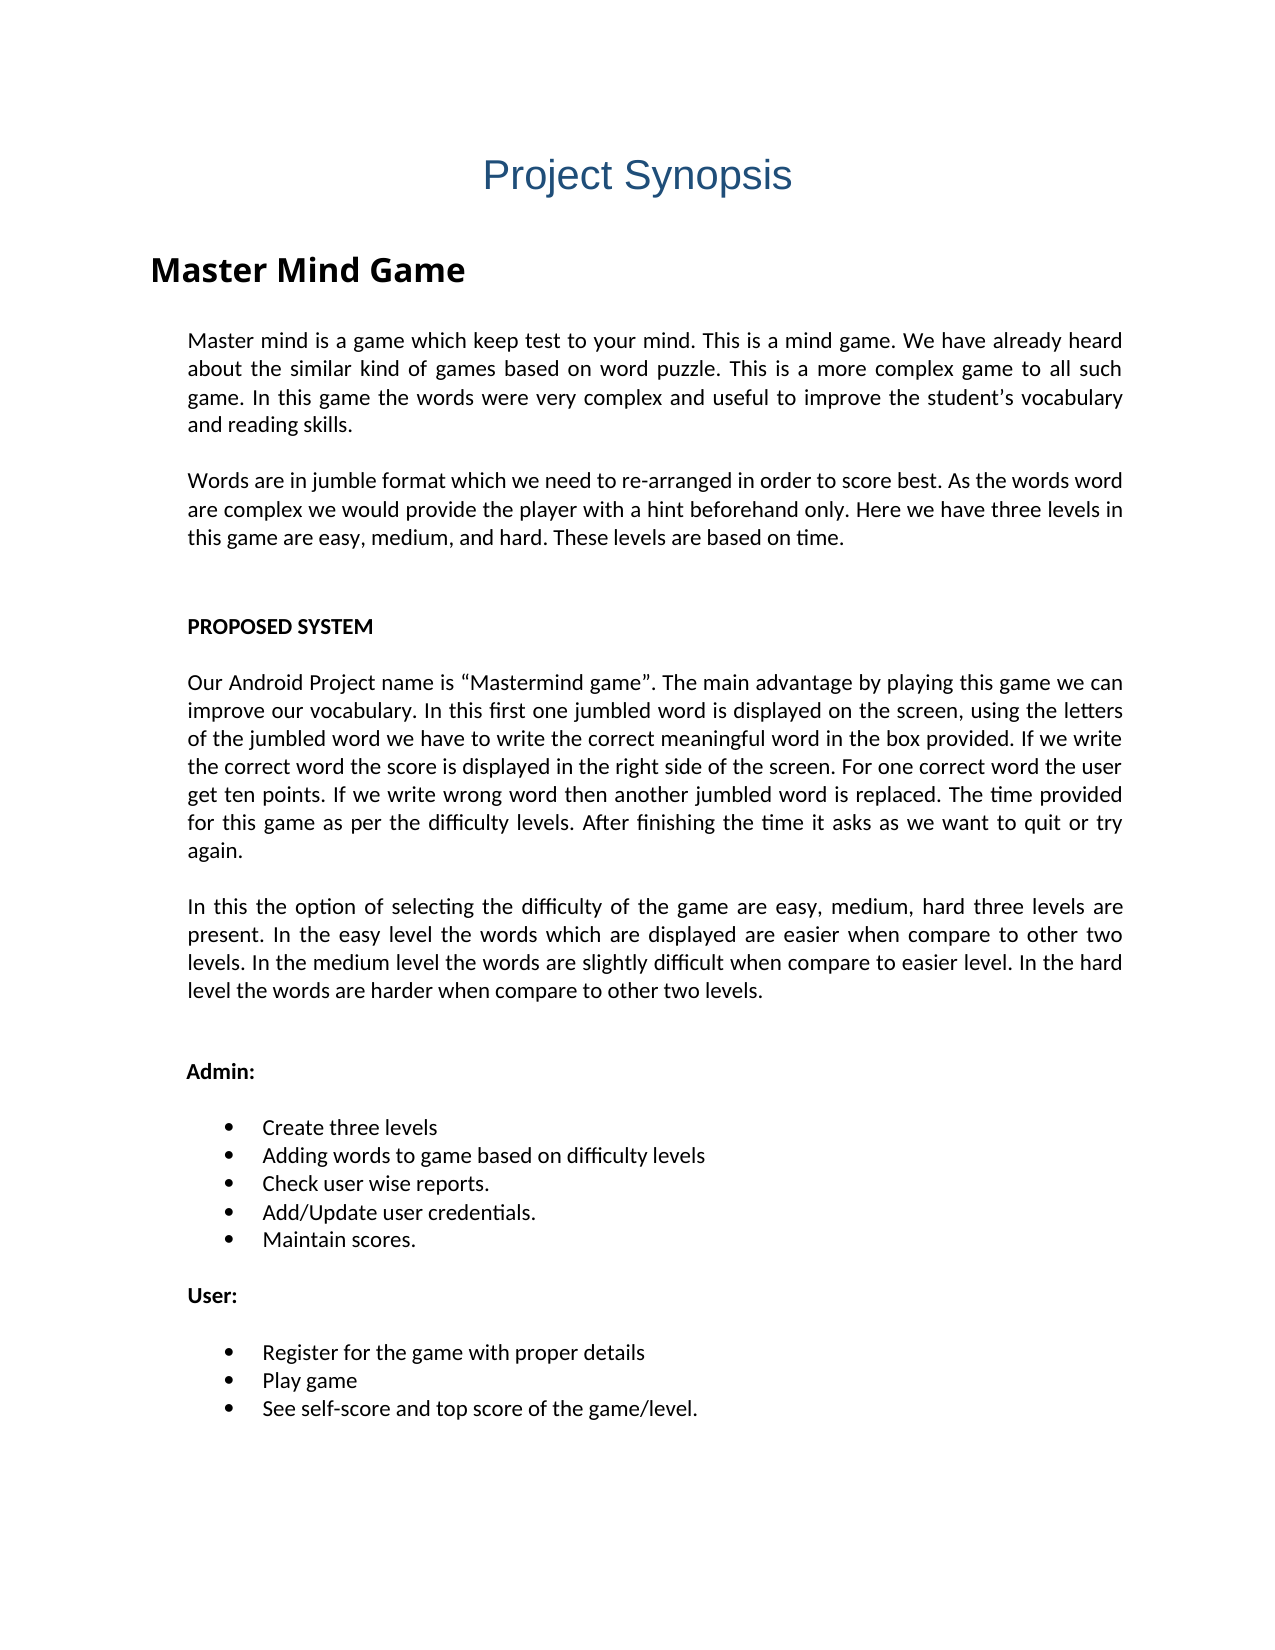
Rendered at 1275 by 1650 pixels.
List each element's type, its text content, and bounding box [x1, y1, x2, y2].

text In this the option of selecting the difficulty of the game are easy, medium, hard three levels are present. In the easy level the words which are displayed are easier when compare to other two levels. In the medium level the words are slightly difficult when compare to easier level. In the hard level the words are harder when compare to other two levels. [187, 892, 1125, 1004]
text Master mind is a game which keep test to your mind. This is a mind game. We have already heard about the similar kind of games based on word puzzle. This is a more complex game to all such game. In this game the words were very complex and useful to improve the student’s vocabulary and reading skills. [187, 327, 1125, 439]
list Register for the game with proper details [225, 1338, 1125, 1366]
list Create three levels [225, 1113, 1125, 1142]
list Adding words to game based on difficulty levels [225, 1142, 1125, 1169]
list Check user wise reports. [225, 1169, 1125, 1198]
text Words are in jumble format which we need to re-arranged in order to score best. As the words word are complex we would provide the player with a hint beforehand only. Here we have three levels in this game are easy, medium, and hard. These levels are based on time. [187, 467, 1125, 551]
text Admin: [150, 1057, 1125, 1086]
text PROPOSED SYSTEM [187, 612, 1125, 640]
list Add/Update user credentials. [225, 1198, 1125, 1226]
text User: [187, 1282, 1125, 1310]
text Our Android Project name is “Mastermind game”. The main advantage by playing this game we can improve our vocabulary. In this first one jumbled word is displayed on the screen, using the letters of the jumbled word we have to write the correct meaningful word in the box provided. If we write the correct word the score is displayed in the right side of the screen. For one correct word the user get ten points. If we write wrong word then another jumbled word is replaced. The time provided for this game as per the difficulty levels. After finishing the time it asks as we want to quit or try again. [187, 668, 1125, 864]
list Maintain scores. [225, 1226, 1125, 1254]
list Play game [225, 1366, 1125, 1394]
subtitle Master Mind Game [150, 247, 1125, 292]
list See self-score and top score of the game/level. [225, 1394, 1125, 1422]
text Project Synopsis [150, 150, 1125, 198]
